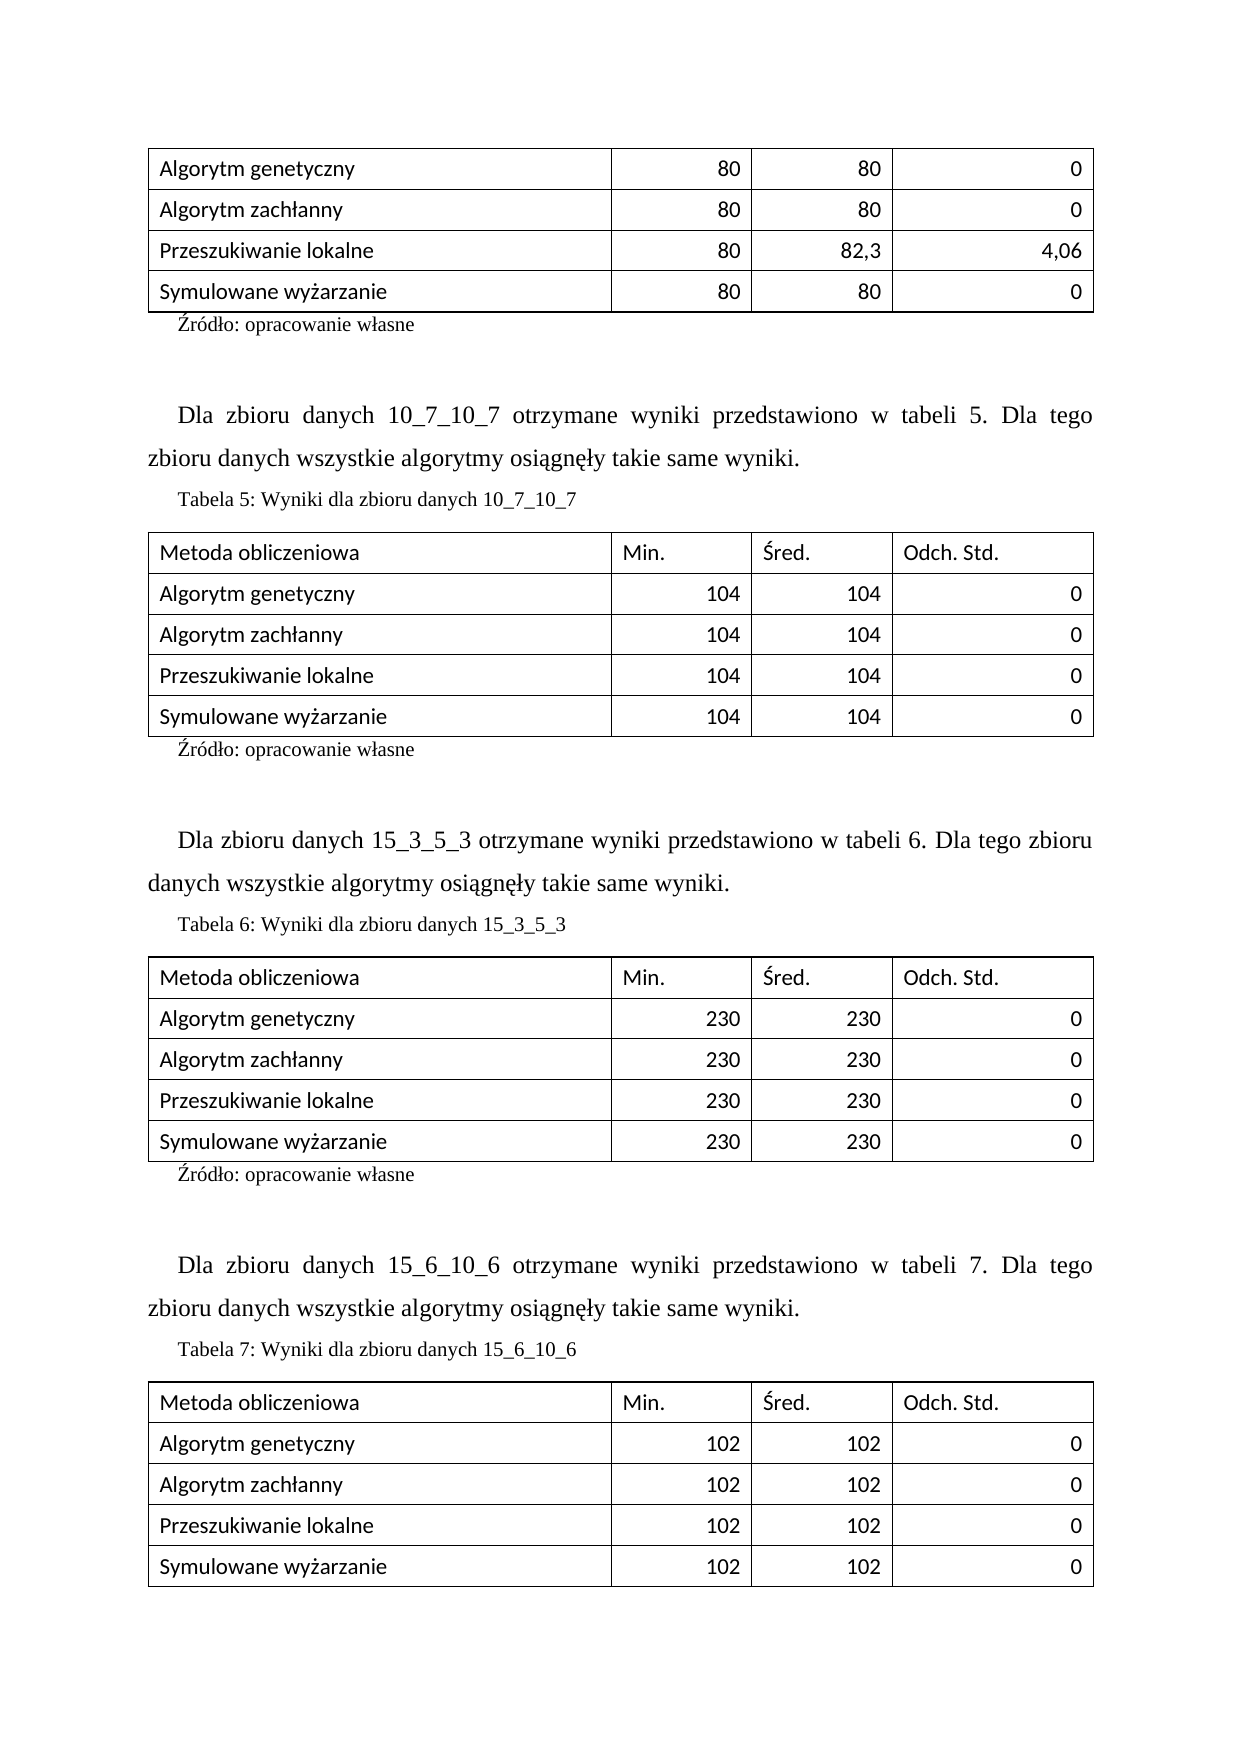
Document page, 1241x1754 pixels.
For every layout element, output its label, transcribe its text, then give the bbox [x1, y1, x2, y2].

table_cell 0 [893, 1546, 1093, 1586]
table_cell 102 [752, 1505, 892, 1545]
table_cell Symulowane wyżarzanie [149, 1121, 611, 1161]
table_header Odch. Std. [893, 1383, 1093, 1422]
table_cell Przeszukiwanie lokalne [149, 1080, 611, 1120]
text Źródło: opracowanie własne [148, 737, 1093, 761]
table_cell Algorytm genetyczny [149, 999, 611, 1038]
table_cell 4,06 [893, 231, 1093, 270]
table_cell Symulowane wyżarzanie [149, 1546, 611, 1586]
table_cell 0 [893, 1423, 1093, 1463]
table_cell 102 [752, 1464, 892, 1504]
table_cell 230 [612, 1080, 751, 1120]
text Dla zbioru danych 15_6_10_6 otrzymane wyniki przedstawiono w tabeli 7. Dla tego zbioru danych wszystkie algorytmy osiągnęły takie same wyniki. [148, 1250, 1093, 1322]
table_cell 102 [752, 1423, 892, 1463]
table_cell Przeszukiwanie lokalne [149, 1505, 611, 1545]
table_cell 104 [612, 696, 751, 736]
table_cell 230 [612, 999, 751, 1038]
table_cell 102 [612, 1464, 751, 1504]
table_cell 102 [612, 1423, 751, 1463]
table_cell Symulowane wyżarzanie [149, 696, 611, 736]
table_cell 102 [612, 1546, 751, 1586]
table_header Min. [612, 533, 751, 572]
table_cell 102 [752, 1546, 892, 1586]
table_cell 0 [893, 1080, 1093, 1120]
table_cell 80 [612, 231, 751, 270]
table_cell 80 [752, 190, 892, 229]
table_cell 230 [752, 1121, 892, 1161]
table_cell Algorytm zachłanny [149, 190, 611, 229]
text Źródło: opracowanie własne [148, 313, 1093, 336]
table_cell 0 [893, 574, 1093, 613]
text Dla zbioru danych 10_7_10_7 otrzymane wyniki przedstawiono w tabeli 5. Dla tego zbioru danych wszystkie algorytmy osiągnęły takie same wyniki. [148, 400, 1093, 472]
table_cell 80 [752, 149, 892, 188]
table_cell Algorytm genetyczny [149, 149, 611, 188]
table_header Śred. [752, 1383, 892, 1422]
table_cell 104 [612, 615, 751, 654]
table_header Metoda obliczeniowa [149, 958, 611, 997]
table_cell 0 [893, 999, 1093, 1038]
table_cell 0 [893, 1121, 1093, 1161]
table_cell Algorytm genetyczny [149, 1423, 611, 1463]
table_cell 80 [612, 271, 751, 311]
table_header Metoda obliczeniowa [149, 1383, 611, 1422]
table_cell 82,3 [752, 231, 892, 270]
table_cell Algorytm genetyczny [149, 574, 611, 613]
table_cell 0 [893, 1505, 1093, 1545]
table_cell 230 [752, 1039, 892, 1079]
table_cell 102 [612, 1505, 751, 1545]
table_header Min. [612, 958, 751, 997]
table_cell Przeszukiwanie lokalne [149, 655, 611, 695]
table_cell Algorytm zachłanny [149, 1039, 611, 1079]
table_cell 230 [612, 1039, 751, 1079]
table_cell 0 [893, 1039, 1093, 1079]
table_cell 0 [893, 271, 1093, 311]
table_cell 80 [612, 190, 751, 229]
text Dla zbioru danych 15_3_5_3 otrzymane wyniki przedstawiono w tabeli 6. Dla tego zbioru danych wszystkie algorytmy osiągnęły takie same wyniki. [148, 825, 1093, 897]
table_cell 0 [893, 190, 1093, 229]
table_header Odch. Std. [893, 533, 1093, 572]
table_header Odch. Std. [893, 958, 1093, 997]
table_cell Przeszukiwanie lokalne [149, 231, 611, 270]
table_cell 0 [893, 149, 1093, 188]
table_header Min. [612, 1383, 751, 1422]
table_cell 104 [752, 615, 892, 654]
table_cell 80 [752, 271, 892, 311]
table_cell 104 [612, 655, 751, 695]
table_cell 104 [752, 696, 892, 736]
table_cell 230 [612, 1121, 751, 1161]
table_cell 104 [752, 574, 892, 613]
table_cell Symulowane wyżarzanie [149, 271, 611, 311]
table_cell 0 [893, 1464, 1093, 1504]
table_cell 230 [752, 1080, 892, 1120]
table_cell Algorytm zachłanny [149, 1464, 611, 1504]
table_cell 104 [752, 655, 892, 695]
table_cell Algorytm zachłanny [149, 615, 611, 654]
table_header Śred. [752, 958, 892, 997]
table_header Śred. [752, 533, 892, 572]
table_cell 230 [752, 999, 892, 1038]
table_cell 104 [612, 574, 751, 613]
table_cell 0 [893, 696, 1093, 736]
table_header Metoda obliczeniowa [149, 533, 611, 572]
text Źródło: opracowanie własne [148, 1162, 1093, 1186]
table_cell 80 [612, 149, 751, 188]
table_cell 0 [893, 655, 1093, 695]
table_cell 0 [893, 615, 1093, 654]
